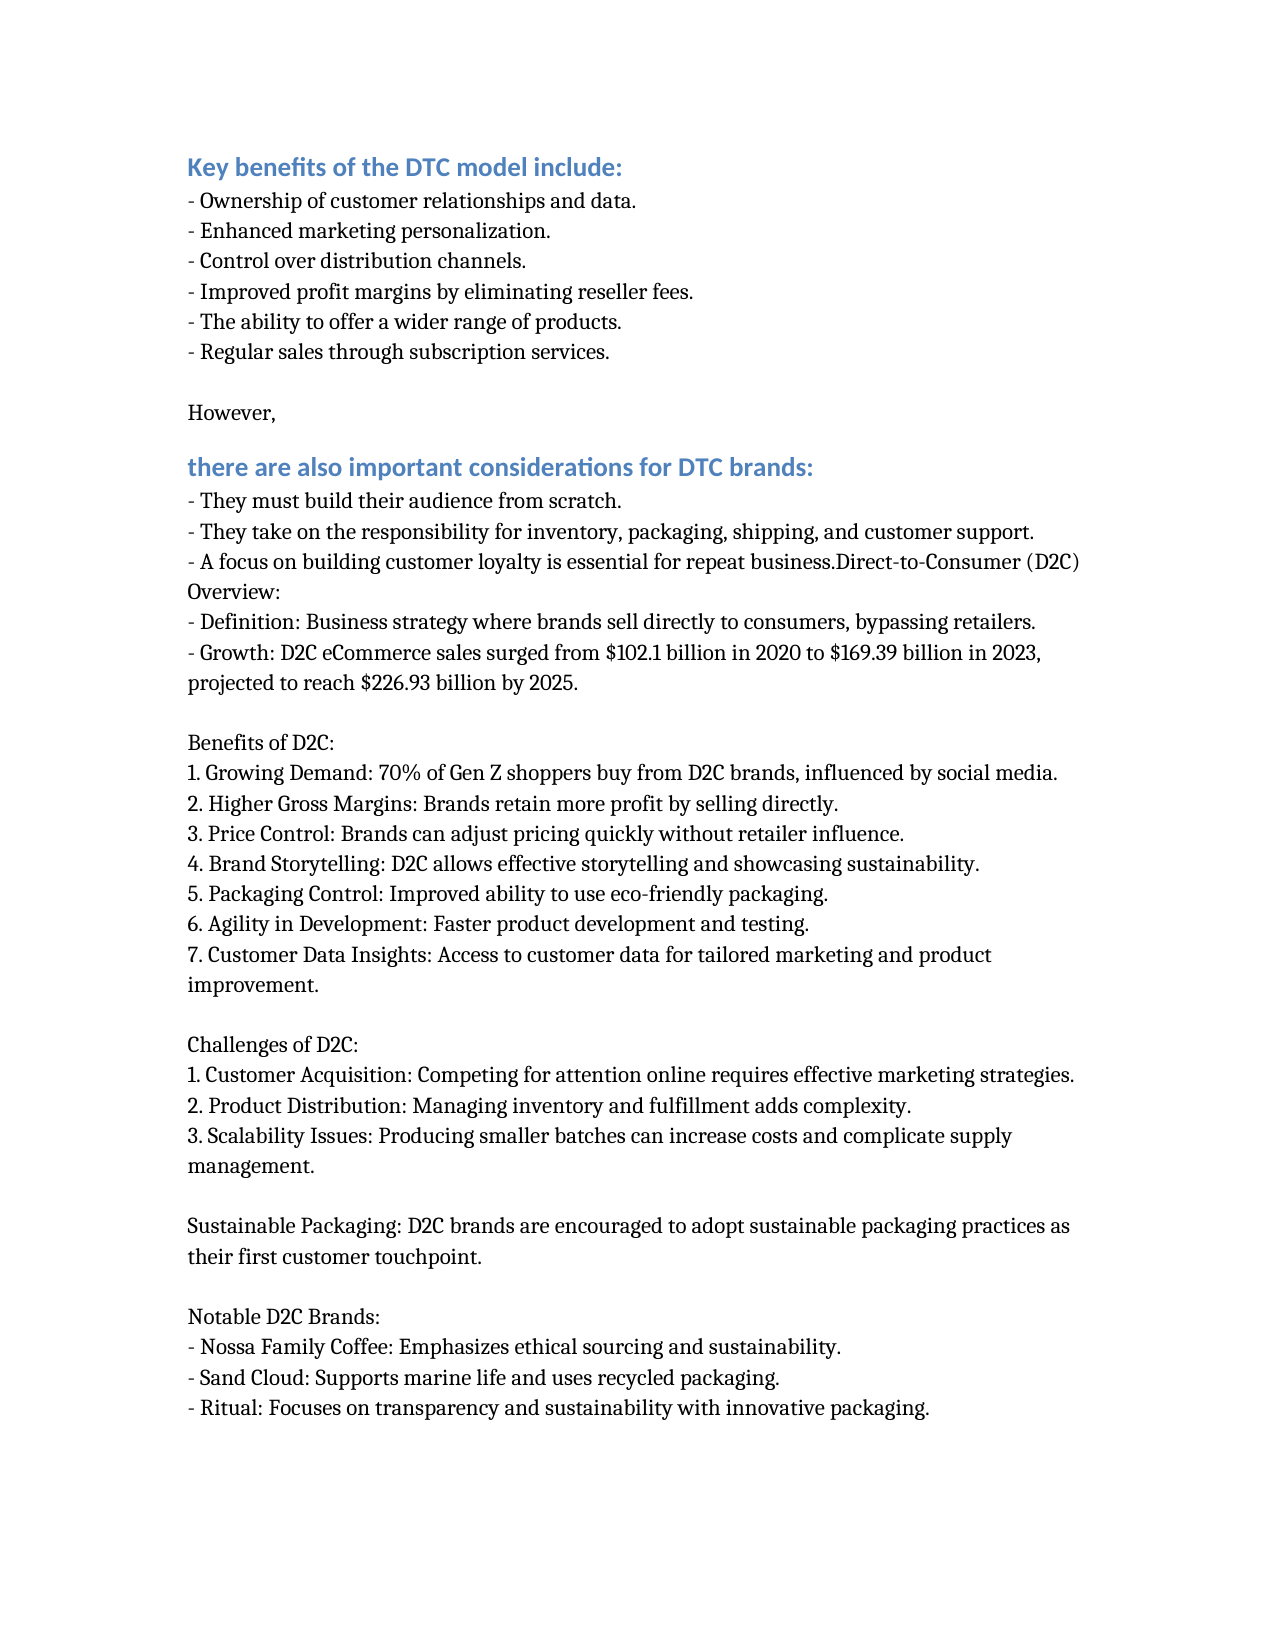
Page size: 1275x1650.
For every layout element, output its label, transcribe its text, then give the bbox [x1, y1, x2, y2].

subtitle there are also important considerations for DTC brands: [187, 450, 1087, 483]
subtitle Key benefits of the DTC model include: [187, 150, 1087, 183]
text - Ownership of customer relationships and data. - Enhanced marketing personalization. - Control over distribution channels. - Improved profit margins by eliminating reseller fees. - The ability to offer a wider range of products. - Regular sales through subscription services. However, [187, 188, 1087, 426]
text - They must build their audience from scratch. - They take on the responsibility for inventory, packaging, shipping, and customer support. - A focus on building customer loyalty is essential for repeat business.Direct-to-Consumer (D2C) Overview: - Definition: Business strategy where brands sell directly to consumers, bypassing retailers. - Growth: D2C eCommerce sales surged from $102.1 billion in 2020 to $169.39 billion in 2023, projected to reach $226.93 billion by 2025. Benefits of D2C: 1. Growing Demand: 70% of Gen Z shoppers buy from D2C brands, influenced by social media. 2. Higher Gross Margins: Brands retain more profit by selling directly. 3. Price Control: Brands can adjust pricing quickly without retailer influence. 4. Brand Storytelling: D2C allows effective storytelling and showcasing sustainability. 5. Packaging Control: Improved ability to use eco-friendly packaging. 6. Agility in Development: Faster product development and testing. 7. Customer Data Insights: Access to customer data for tailored marketing and product improvement. Challenges of D2C: 1. Customer Acquisition: Competing for attention online requires effective marketing strategies. 2. Product Distribution: Managing inventory and fulfillment adds complexity. 3. Scalability Issues: Producing smaller batches can increase costs and complicate supply management. Sustainable Packaging: D2C brands are encouraged to adopt sustainable packaging practices as their first customer touchpoint. Notable D2C Brands: - Nossa Family Coffee: Emphasizes ethical sourcing and sustainability. - Sand Cloud: Supports marine life and uses recycled packaging. - Ritual: Focuses on transparency and sustainability with innovative packaging. [187, 488, 1087, 1421]
